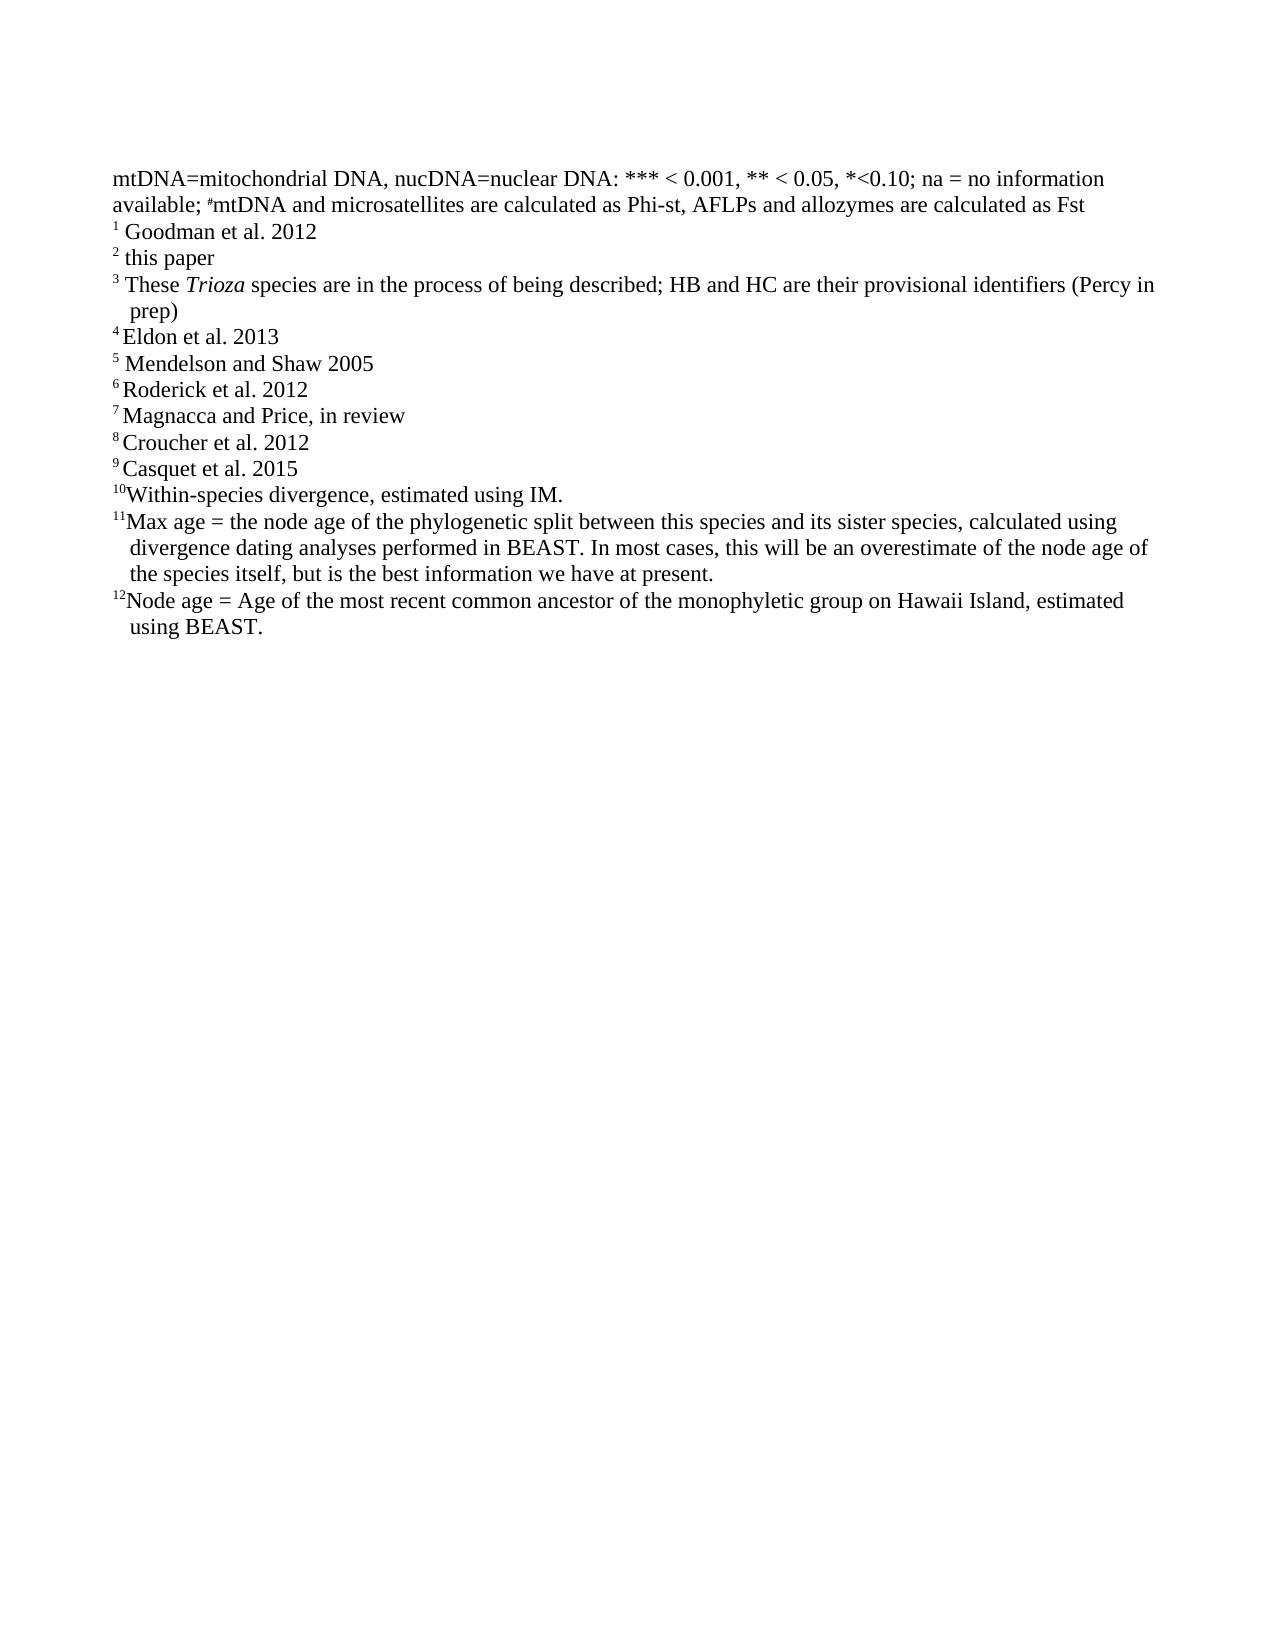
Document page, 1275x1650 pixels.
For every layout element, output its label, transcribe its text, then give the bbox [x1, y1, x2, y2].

text 3 These Trioza species are in the process of being described; HB and HC are their provisional identifiers (Percy in [112, 271, 1162, 297]
text mtDNA=mitochondrial DNA, nucDNA=nuclear DNA: *** < 0.001, ** < 0.05, *<0.10; na = no information available; #mtDNA and microsatellites are calculated as Phi-st, AFLPs and allozymes are calculated as Fst [112, 165, 1162, 218]
text 10Within-species divergence, estimated using IM. [112, 481, 1162, 508]
text 1 Goodman et al. 2012 [112, 218, 1162, 244]
text 6 Roderick et al. 2012 [112, 376, 1162, 402]
text 4 Eldon et al. 2013 [112, 323, 1162, 350]
text 11Max age = the node age of the phylogenetic split between this species and its sister species, calculated using [112, 508, 1162, 534]
text divergence dating analyses performed in BEAST. In most cases, this will be an overestimate of the node age of [112, 534, 1162, 561]
text 12Node age = Age of the most recent common ancestor of the monophyletic group on Hawaii Island, estimated [112, 587, 1162, 613]
text 9 Casquet et al. 2015 [112, 455, 1162, 481]
text prep) [112, 297, 1162, 323]
text using BEAST. [112, 613, 1162, 639]
text 8 Croucher et al. 2012 [112, 429, 1162, 455]
text 2 this paper [112, 244, 1162, 271]
text the species itself, but is the best information we have at present. [112, 561, 1162, 587]
text 7 Magnacca and Price, in review [112, 402, 1162, 429]
text 5 Mendelson and Shaw 2005 [112, 350, 1162, 376]
